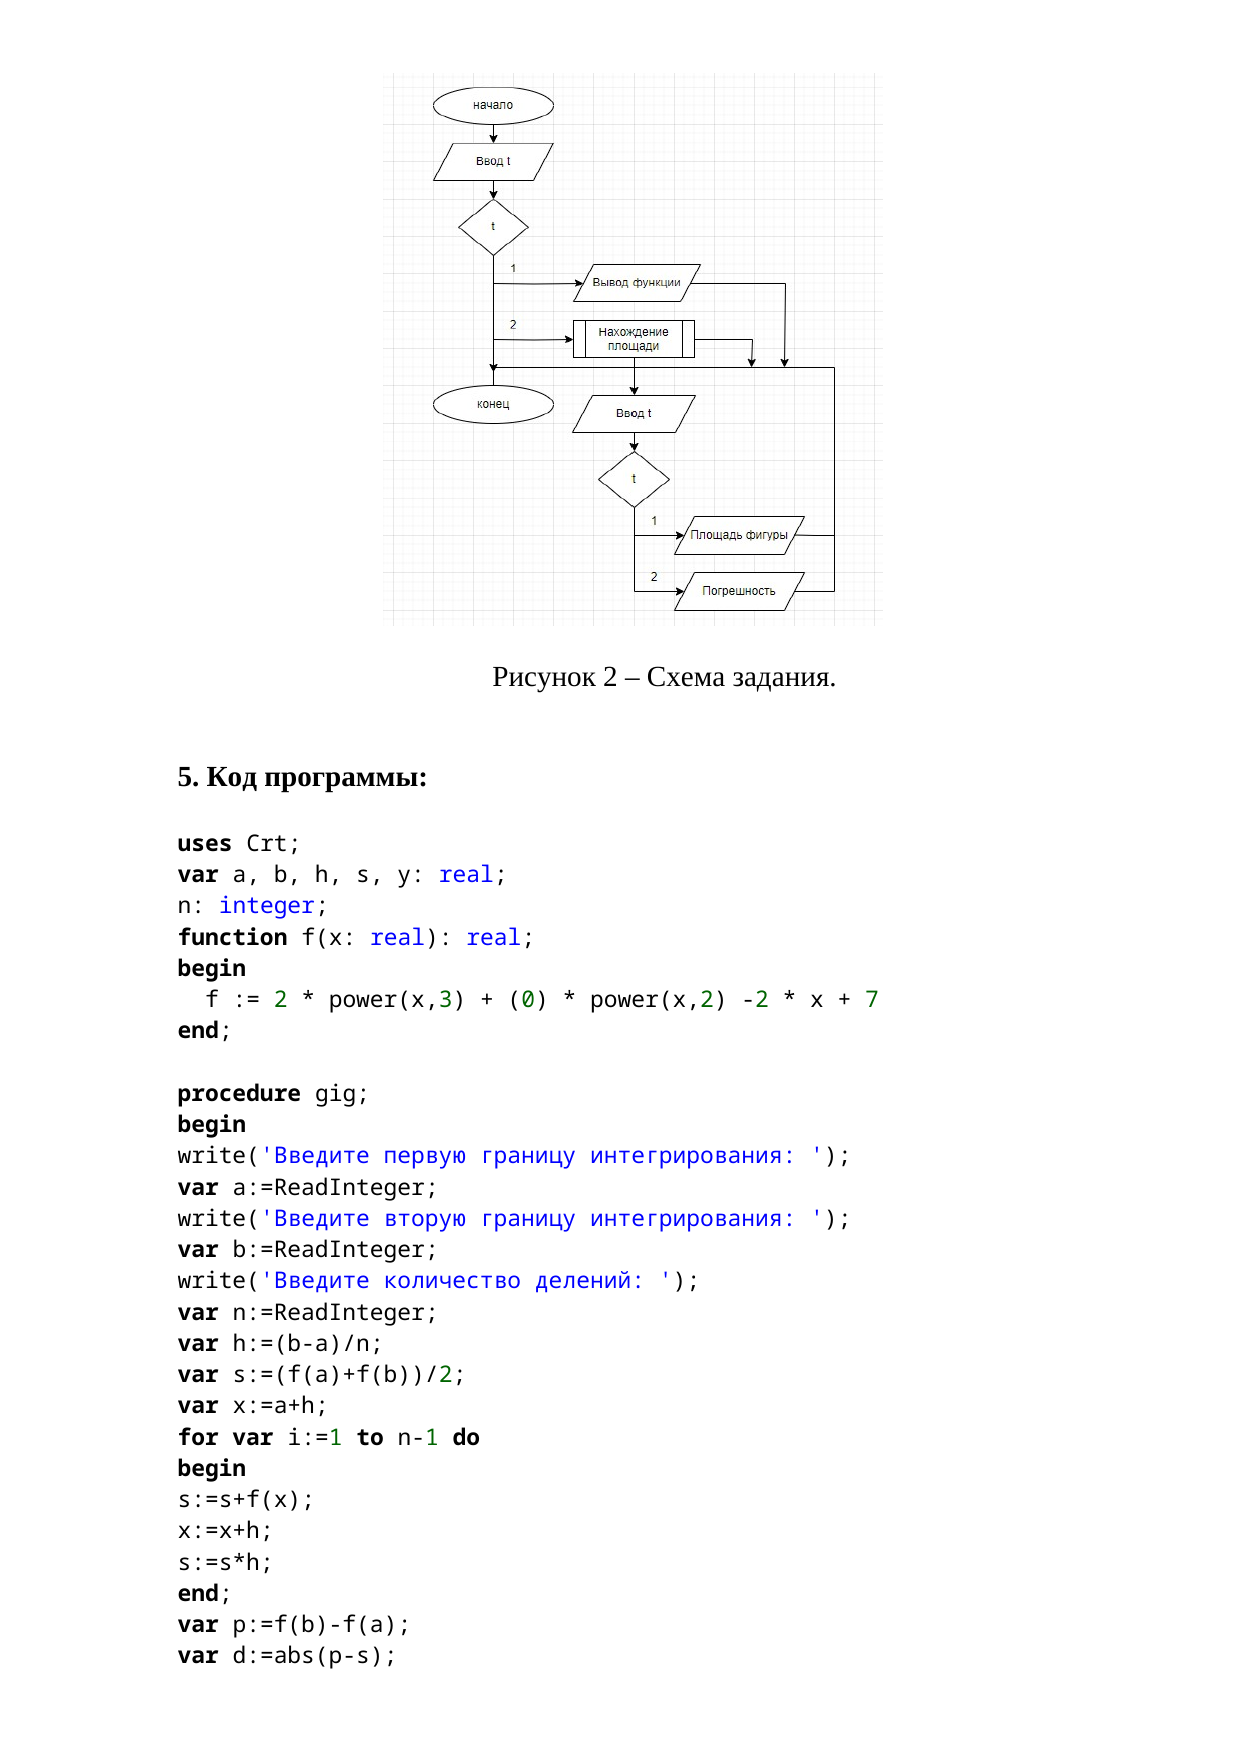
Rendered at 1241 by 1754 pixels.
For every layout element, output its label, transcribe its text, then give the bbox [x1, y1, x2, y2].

text write('Введите вторую границу интегрирования: '); [177, 1202, 1152, 1233]
text var h:=(b-a)/n; [177, 1327, 1152, 1358]
text var b:=ReadInteger; [177, 1233, 1152, 1264]
text 5. Код программы: [177, 759, 1152, 793]
text s:=s+f(x); [177, 1483, 1152, 1514]
text var p:=f(b)-f(a); [177, 1608, 1152, 1639]
text for var i:=1 to n-1 do [177, 1420, 1152, 1452]
text begin [177, 952, 1152, 983]
text begin [177, 1452, 1152, 1483]
text begin [177, 1108, 1152, 1139]
text var a:=ReadInteger; [177, 1170, 1152, 1202]
text f := 2 * power(x,3) + (0) * power(x,2) -2 * x + 7 [177, 983, 1152, 1014]
text n: integer; [177, 889, 1152, 920]
text s:=s*h; [177, 1545, 1152, 1577]
text uses Crt; [177, 827, 1152, 858]
text var d:=abs(p-s); [177, 1639, 1152, 1670]
text write('Введите количество делений: '); [177, 1264, 1152, 1295]
text var a, b, h, s, y: real; [177, 858, 1152, 889]
text procedure gig; [177, 1077, 1152, 1108]
text end; [177, 1577, 1152, 1608]
text var s:=(f(a)+f(b))/2; [177, 1358, 1152, 1389]
text write('Введите первую границу интегрирования: '); [177, 1139, 1152, 1170]
picture [383, 73, 883, 626]
text end; [177, 1014, 1152, 1045]
text var x:=a+h; [177, 1389, 1152, 1420]
list Рисунок 2 – Схема задания. [177, 659, 1152, 693]
text x:=x+h; [177, 1514, 1152, 1545]
text var n:=ReadInteger; [177, 1295, 1152, 1327]
text function f(x: real): real; [177, 920, 1152, 952]
